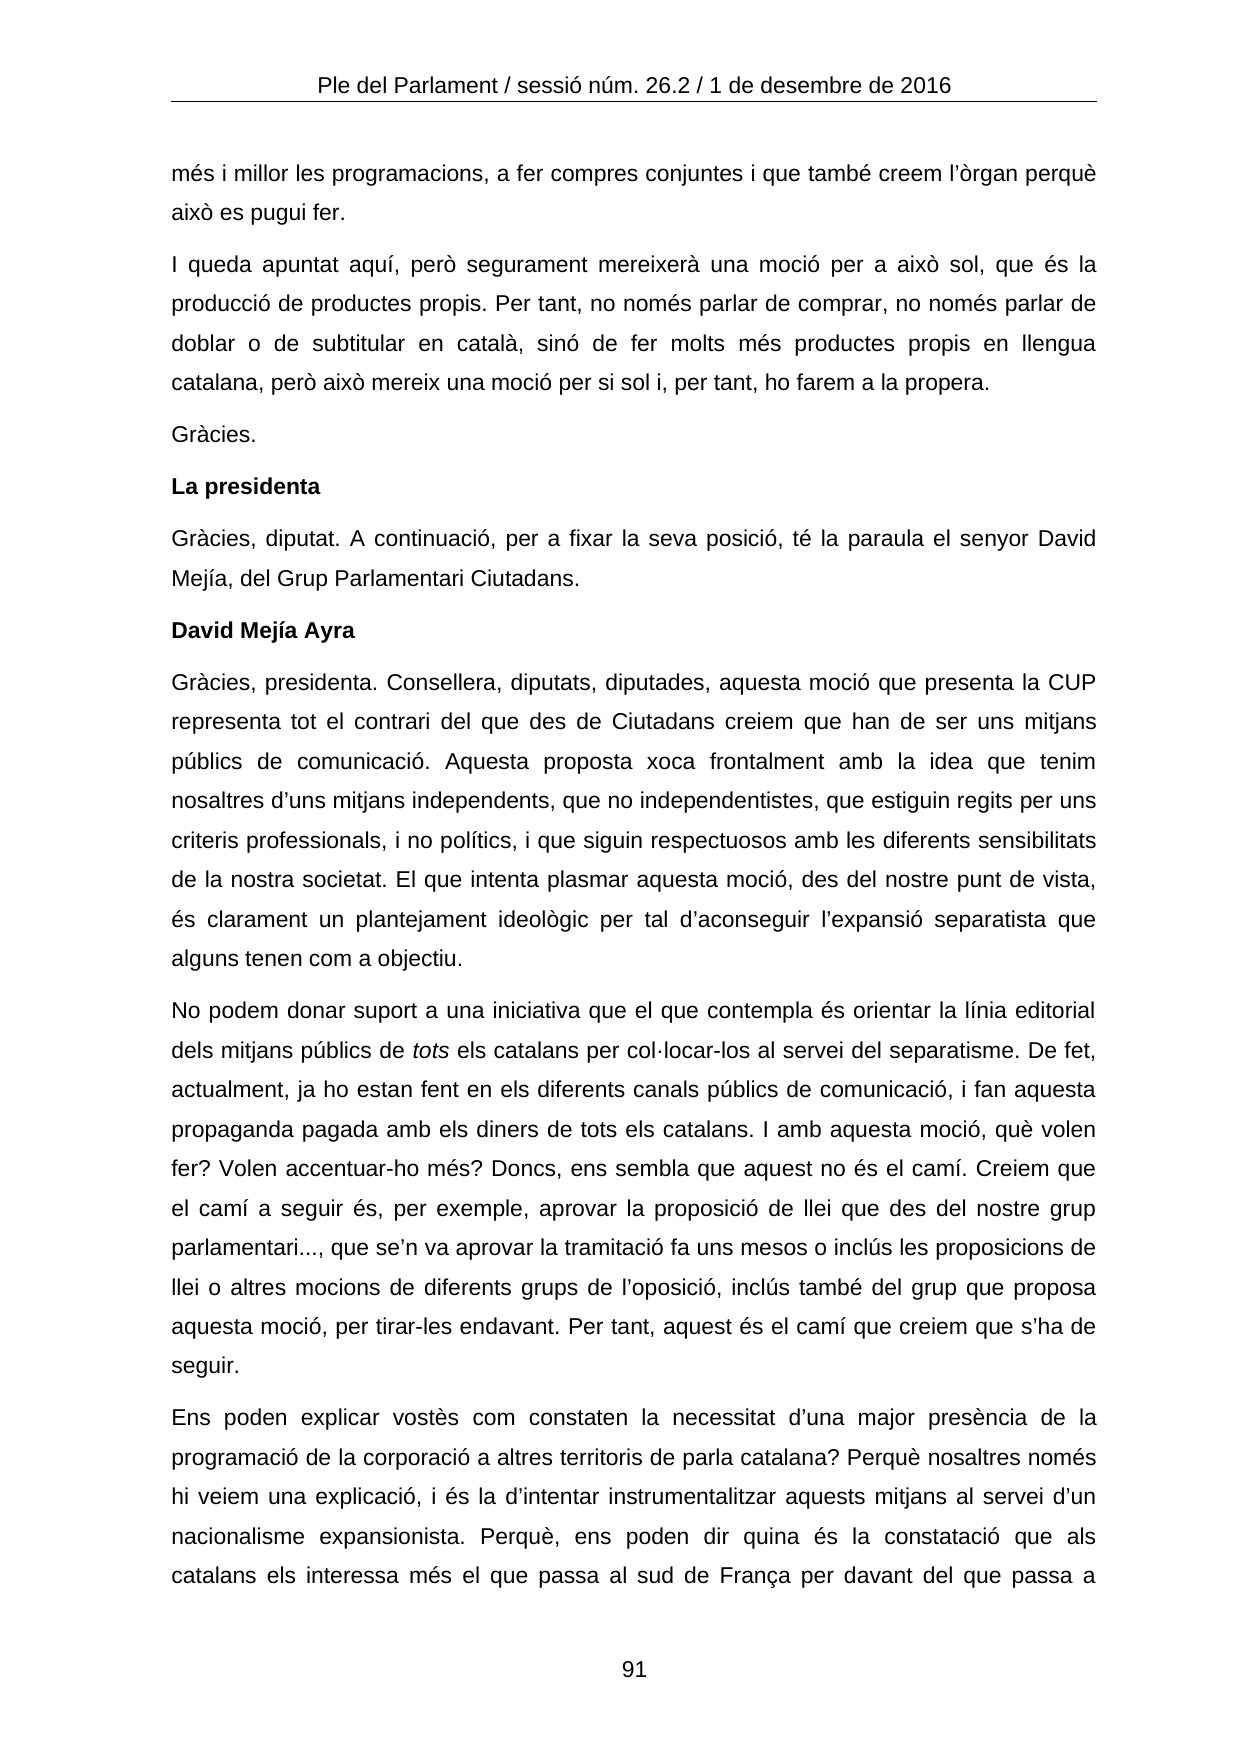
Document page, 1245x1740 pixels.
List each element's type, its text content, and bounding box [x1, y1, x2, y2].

text Gràcies, diputat. A continuació, per a fixar la seva posició, té la paraula el senyor David Mejía, del Grup Parlamentari Ciutadans. [171, 525, 1097, 591]
text La presidenta [171, 473, 1097, 500]
text No podem donar suport a una iniciativa que el que contempla és orientar la línia editorial dels mitjans públics de tots els catalans per col·locar-los al servei del separatisme. De fet, actualment, ja ho estan fent en els diferents canals públics de comunicació, i fan aquesta propaganda pagada amb els diners de tots els catalans. I amb aquesta moció, què volen fer? Volen accentuar-ho més? Doncs, ens sembla que aquest no és el camí. Creiem que el camí a seguir és, per exemple, aprovar la proposició de llei que des del nostre grup parlamentari..., que se’n va aprovar la tramitació fa uns mesos o inclús les proposicions de llei o altres mocions de diferents grups de l’oposició, inclús també del grup que proposa aquesta moció, per tirar-les endavant. Per tant, aquest és el camí que creiem que s’ha de seguir. [171, 997, 1097, 1379]
text I queda apuntat aquí, però segurament mereixerà una moció per a això sol, que és la producció de productes propis. Per tant, no només parlar de comprar, no només parlar de doblar o de subtitular en català, sinó de fer molts més productes propis en llengua catalana, però això mereix una moció per si sol i, per tant, ho farem a la propera. [171, 251, 1097, 396]
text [171, 1404, 1097, 1589]
text Gràcies. [171, 421, 1097, 448]
text Gràcies, presidenta. Consellera, diputats, diputades, aquesta moció que presenta la CUP representa tot el contrari del que des de Ciutadans creiem que han de ser uns mitjans públics de comunicació. Aquesta proposta xoca frontalment amb la idea que tenim nosaltres d’uns mitjans independents, que no independentistes, que estiguin regits per uns criteris professionals, i no polítics, i que siguin respectuosos amb les diferents sensibilitats de la nostra societat. El que intenta plasmar aquesta moció, des del nostre punt de vista, és clarament un plantejament ideològic per tal d’aconseguir l’expansió separatista que alguns tenen com a objectiu. [171, 669, 1097, 971]
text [171, 159, 1097, 225]
text David Mejía Ayra [171, 617, 1097, 643]
